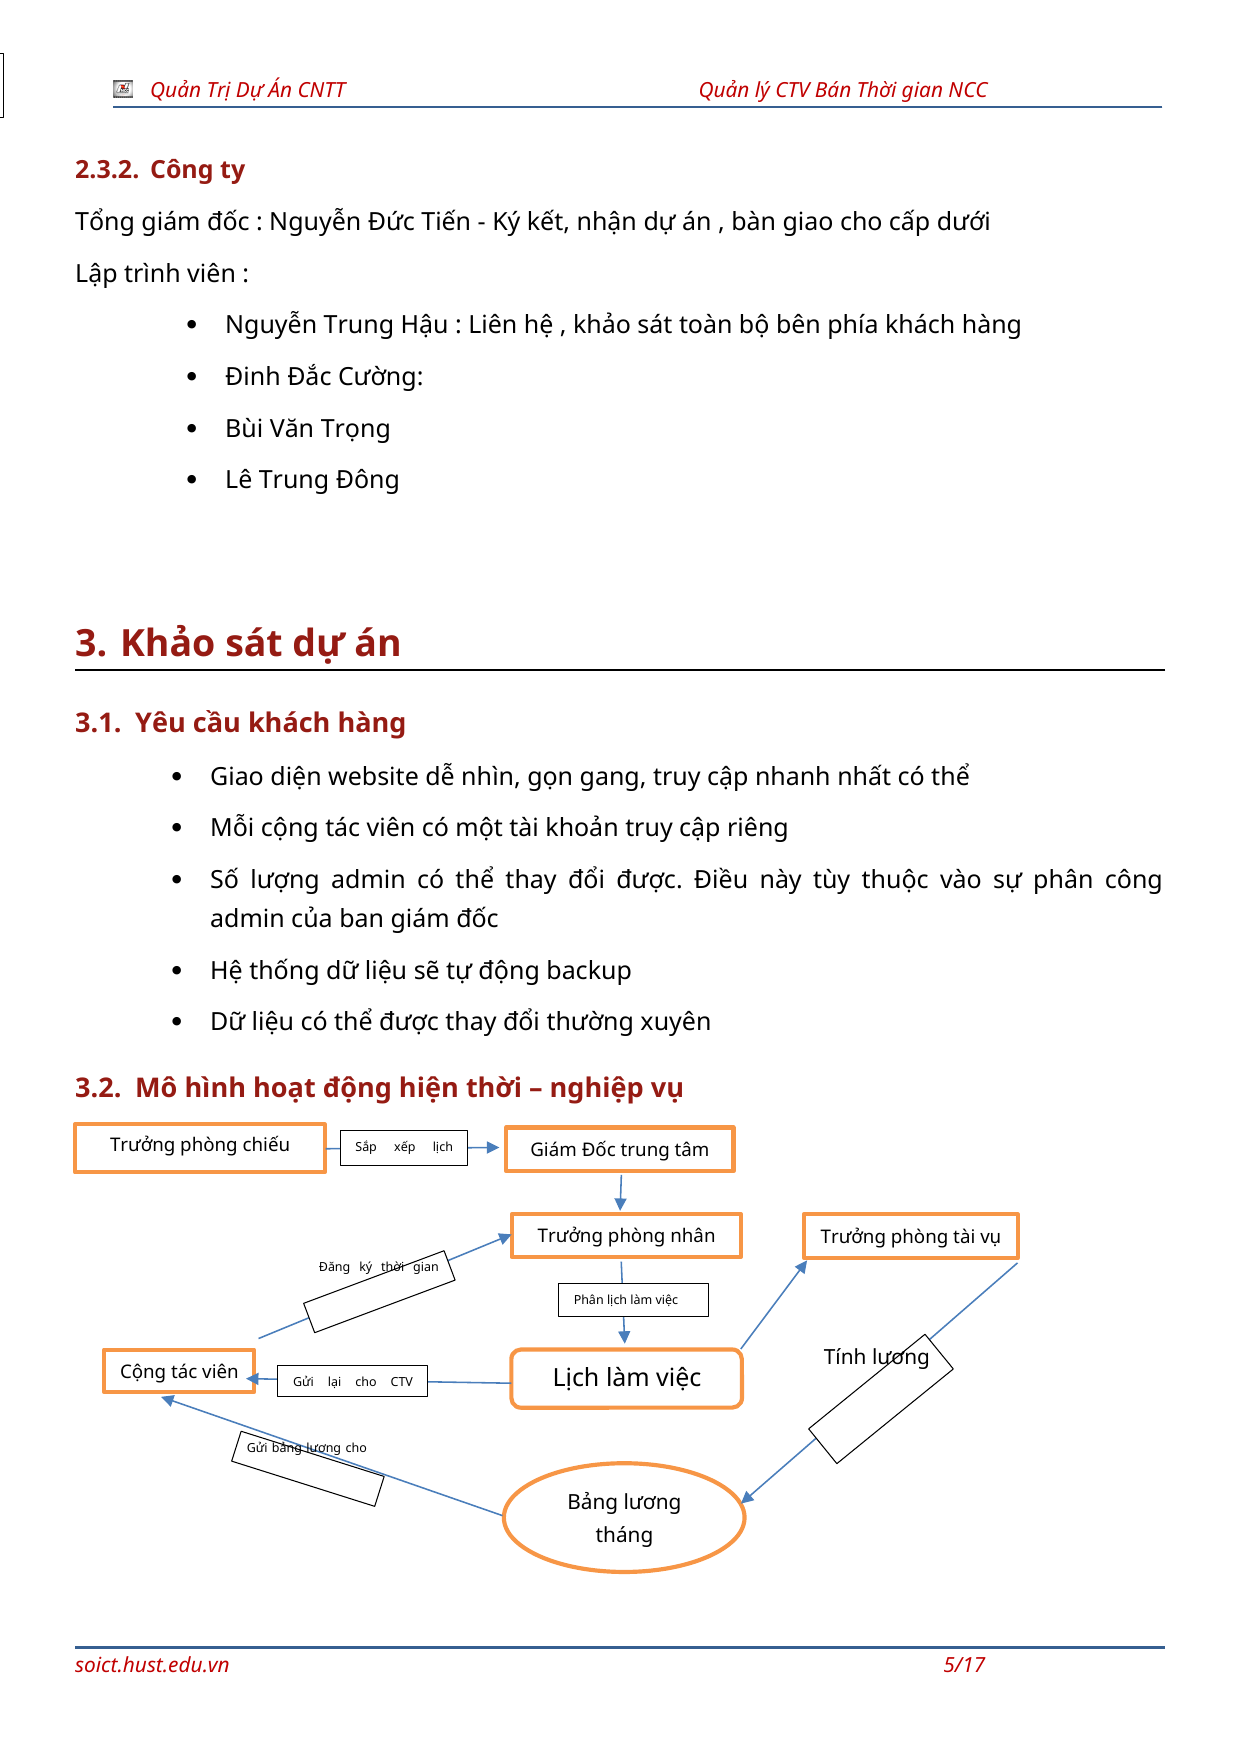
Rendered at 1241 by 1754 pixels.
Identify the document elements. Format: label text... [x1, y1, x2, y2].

text Tổng giám đốc : Nguyễn Đức Tiến - Ký kết, nhận dự án , bàn giao cho cấp dưới [75, 204, 1165, 238]
list Số lượng admin có thể thay đổi được. Điều này tùy thuộc vào sự phân công admin của ban giám đốc [172, 861, 1165, 935]
subtitle Yêu cầu khách hàng [75, 703, 1165, 740]
list Nguyễn Trung Hậu : Liên hệ , khảo sát toàn bộ bên phía khách hàng [187, 307, 1165, 341]
text Lập trình viên : [75, 255, 1165, 289]
subtitle Mô hình hoạt động hiện thời – nghiệp vụ [75, 1068, 1165, 1105]
list Mỗi cộng tác viên có một tài khoản truy cập riêng [172, 810, 1165, 844]
list Đinh Đắc Cường: [187, 359, 1165, 393]
picture [113, 80, 133, 98]
list Lê Trung Đông [187, 462, 1165, 496]
list Bùi Văn Trọng [187, 410, 1165, 444]
subtitle Công ty [75, 152, 1165, 186]
list Dữ liệu có thể được thay đổi thường xuyên [172, 1004, 1165, 1038]
subtitle Khảo sát dự án [75, 616, 1165, 669]
list Giao diện website dễ nhìn, gọn gang, truy cập nhanh nhất có thể [172, 758, 1165, 792]
list Hệ thống dữ liệu sẽ tự động backup [172, 952, 1165, 986]
